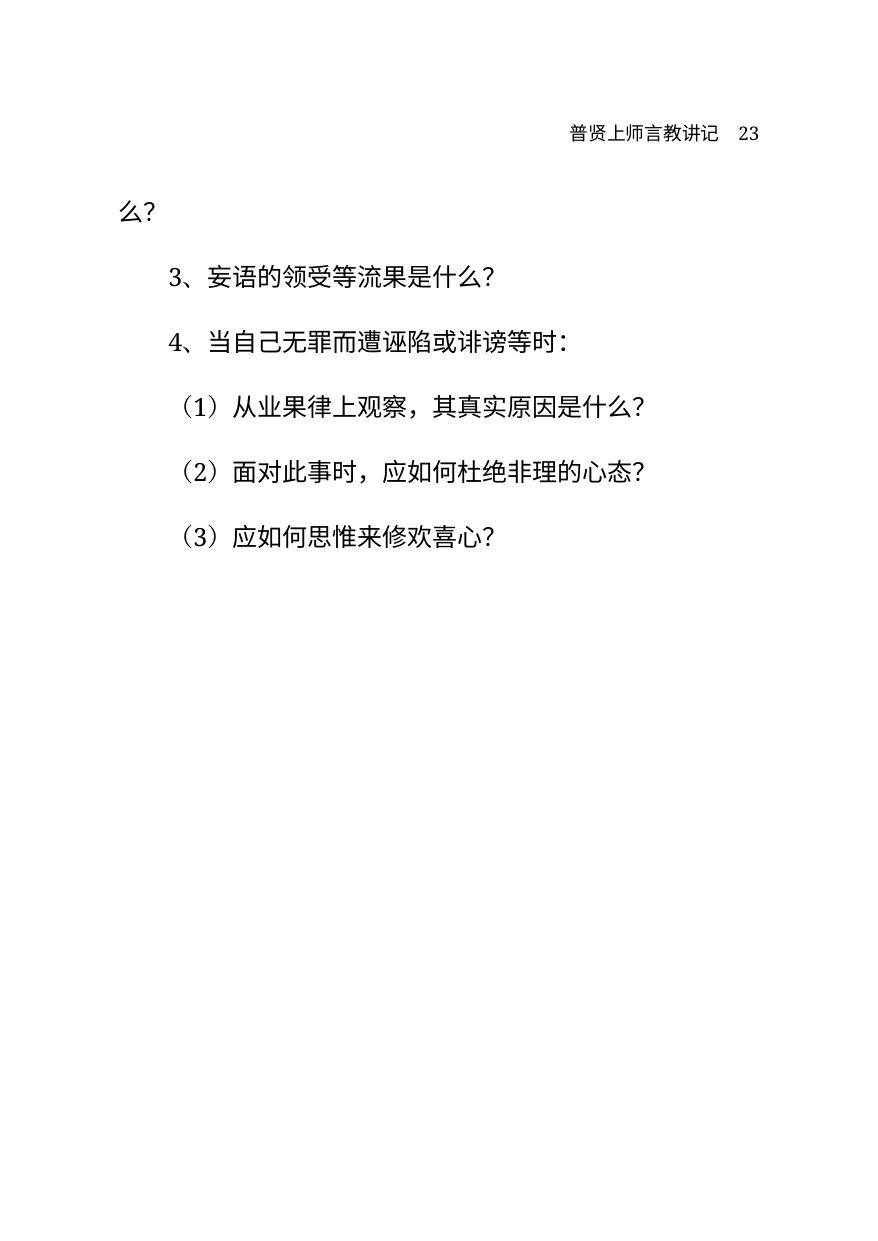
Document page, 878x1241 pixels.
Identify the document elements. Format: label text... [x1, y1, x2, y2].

text （2）面对此事时，应如何杜绝非理的心态？ [118, 438, 759, 503]
text （1）从业果律上观察，其真实原因是什么？ [118, 373, 759, 438]
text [118, 178, 759, 243]
text 4、当自己无罪而遭诬陷或诽谤等时： [118, 308, 759, 373]
text 3、妄语的领受等流果是什么？ [118, 243, 759, 308]
text （3）应如何思惟来修欢喜心？ [118, 503, 759, 568]
